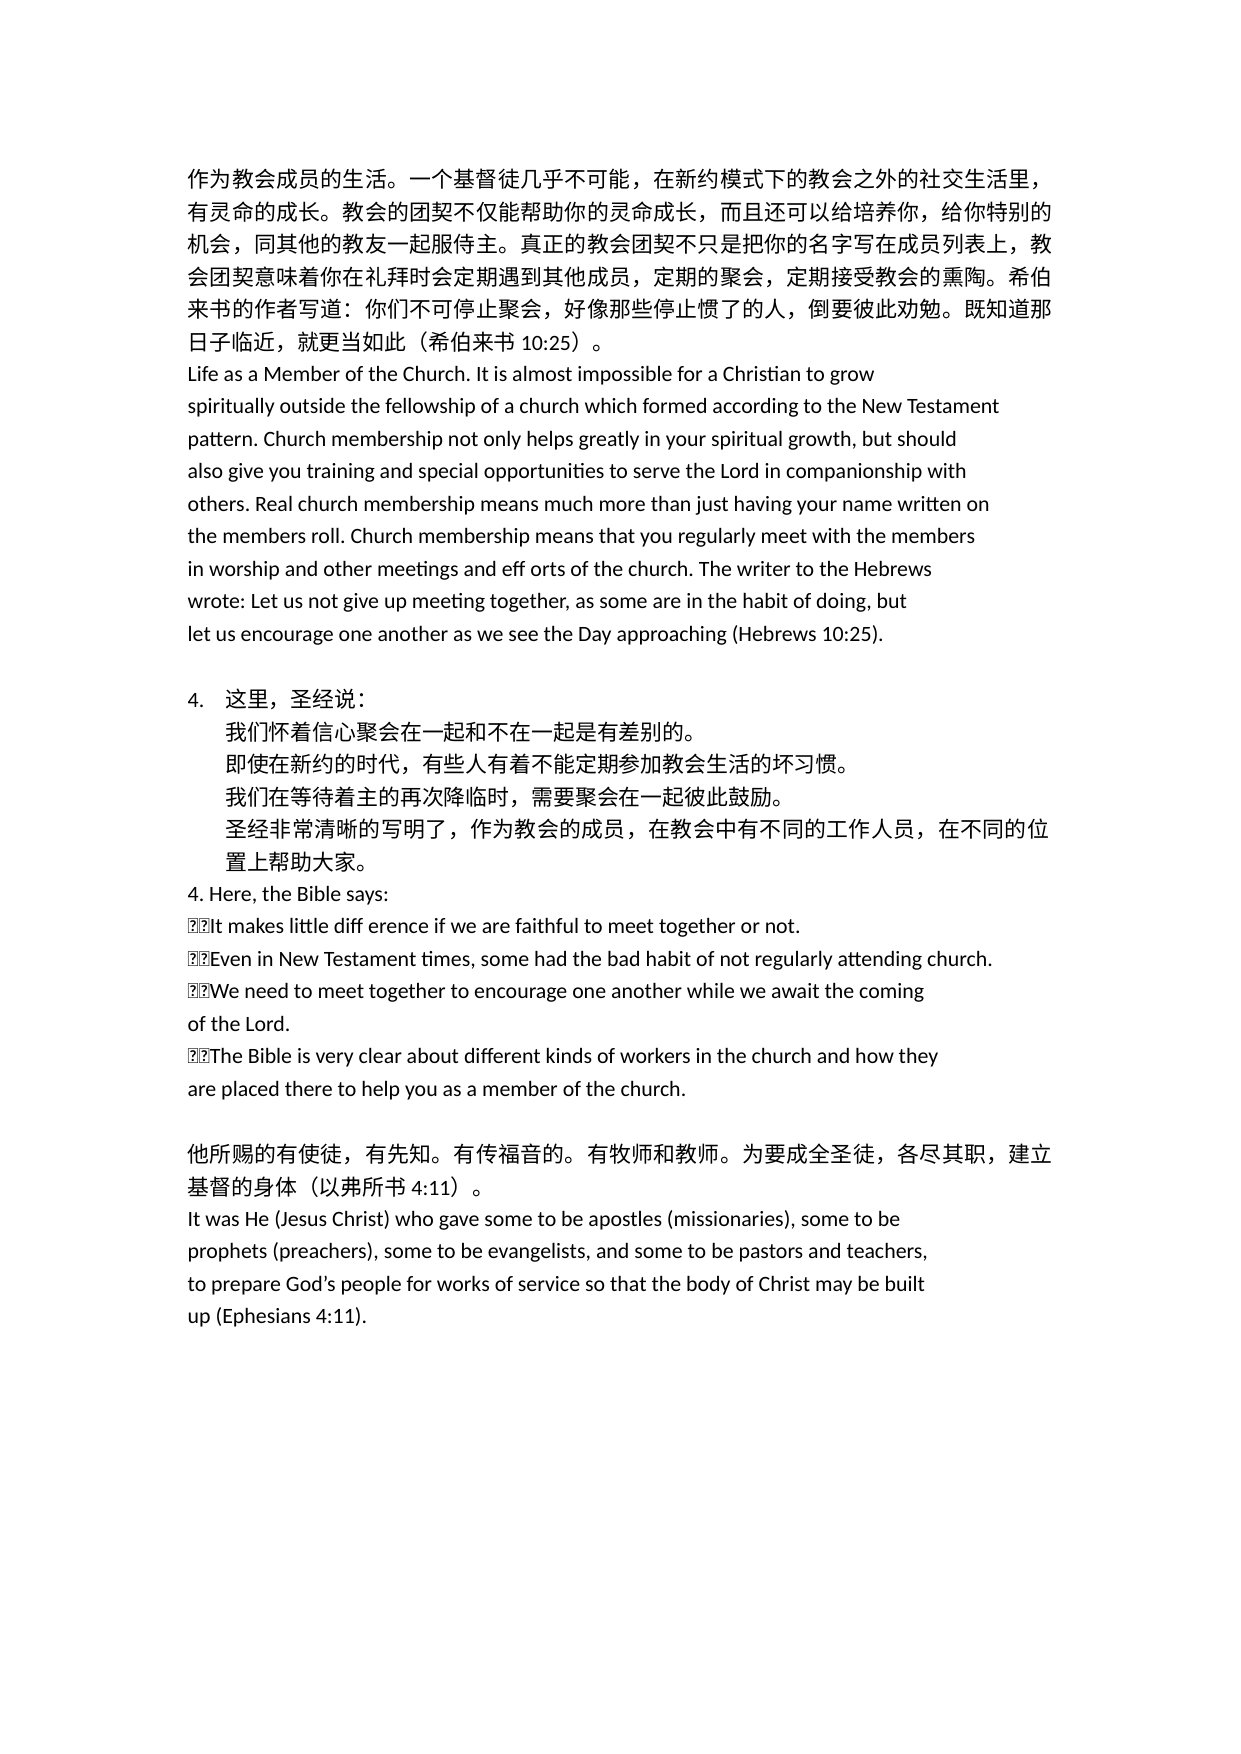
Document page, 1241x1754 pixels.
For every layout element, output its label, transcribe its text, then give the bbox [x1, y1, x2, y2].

text are placed there to help you as a member of the church. [187, 1072, 1053, 1104]
text 我们怀着信心聚会在一起和不在一起是有差别的。 [225, 714, 1053, 747]
text up (Ephesians 4:11). [187, 1299, 1053, 1332]
text 4. Here, the Bible says: [187, 877, 1053, 909]
text Even in New Testament times, some had the bad habit of not regularly attending church. [187, 942, 1053, 974]
text of the Lord. [187, 1007, 1053, 1039]
text It makes little diﬀ erence if we are faithful to meet together or not. [187, 909, 1053, 942]
list 这里，圣经说： [187, 682, 1053, 714]
text We need to meet together to encourage one another while we await the coming [187, 974, 1053, 1007]
text to prepare God’s people for works of service so that the body of Christ may be built [187, 1267, 1053, 1299]
text It was He (Jesus Christ) who gave some to be apostles (missionaries), some to be [187, 1202, 1053, 1234]
text Life as a Member of the Church. It is almost impossible for a Christian to grow [187, 357, 1053, 389]
text let us encourage one another as we see the Day approaching (Hebrews 10:25). [187, 617, 1053, 649]
text 他所赐的有使徒，有先知。有传福音的。有牧师和教师。为要成全圣徒，各尽其职，建立基督的身体（以弗所书 4:11）。 [187, 1137, 1053, 1202]
text wrote: Let us not give up meeting together, as some are in the habit of doing, but [187, 584, 1053, 617]
text 作为教会成员的生活。一个基督徒几乎不可能，在新约模式下的教会之外的社交生活里，有灵命的成长。教会的团契不仅能帮助你的灵命成长，而且还可以给培养你，给你特别的机会，同其他的教友一起服侍主。真正的教会团契不只是把你的名字写在成员列表上，教会团契意味着你在礼拜时会定期遇到其他成员，定期的聚会，定期接受教会的熏陶。希伯来书的作者写道：你们不可停止聚会，好像那些停止惯了的人，倒要彼此劝勉。既知道那日子临近，就更当如此（希伯来书 10:25）。 [187, 162, 1053, 357]
text prophets (preachers), some to be evangelists, and some to be pastors and teachers, [187, 1234, 1053, 1267]
text in worship and other meetings and eﬀ orts of the church. The writer to the Hebrews [187, 552, 1053, 584]
text pattern. Church membership not only helps greatly in your spiritual growth, but should [187, 422, 1053, 454]
text others. Real church membership means much more than just having your name written on [187, 487, 1053, 519]
text 我们在等待着主的再次降临时，需要聚会在一起彼此鼓励。 [225, 779, 1053, 812]
text the members roll. Church membership means that you regularly meet with the members [187, 519, 1053, 552]
text spiritually outside the fellowship of a church which formed according to the New Testament [187, 389, 1053, 422]
text 圣经非常清晰的写明了，作为教会的成员，在教会中有不同的工作人员，在不同的位置上帮助大家。 [225, 812, 1053, 877]
text The Bible is very clear about diﬀerent kinds of workers in the church and how they [187, 1039, 1053, 1072]
text also give you training and special opportunities to serve the Lord in companionship with [187, 454, 1053, 487]
text 即使在新约的时代，有些人有着不能定期参加教会生活的坏习惯。 [225, 747, 1053, 779]
